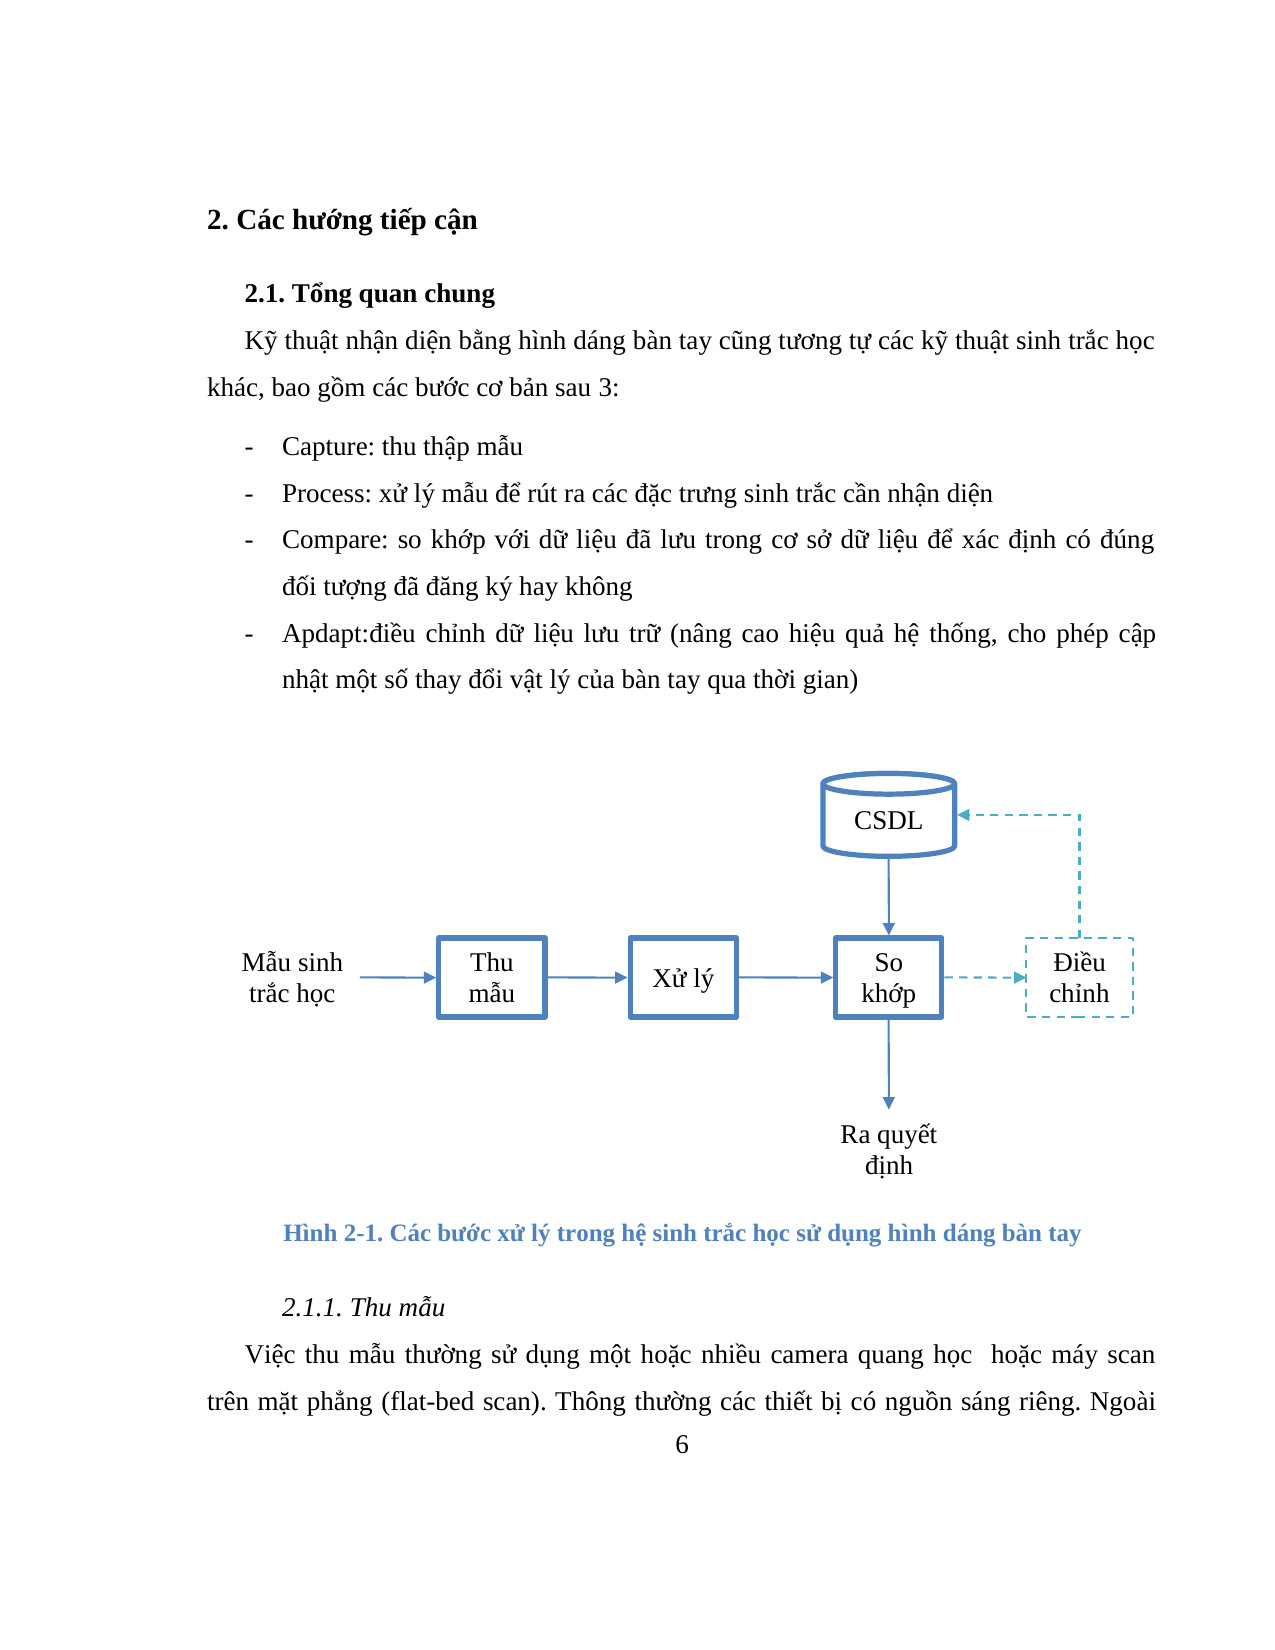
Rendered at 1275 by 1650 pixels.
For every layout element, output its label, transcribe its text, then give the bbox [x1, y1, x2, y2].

list Capture: thu thập mẫu [244, 430, 1157, 461]
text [207, 1338, 1157, 1416]
list Apdapt:điều chỉnh dữ liệu lưu trữ (nâng cao hiệu quả hệ thống, cho phép cập nhật một số thay đổi vật lý của bàn tay qua thời gian) [244, 617, 1157, 694]
text Kỹ thuật nhận diện bằng hình dáng bàn tay cũng tương tự các kỹ thuật sinh trắc học khác, bao gồm các bước cơ bản sau : [207, 324, 1157, 402]
subtitle Thu mẫu [282, 1291, 1157, 1322]
list Compare: so khớp với dữ liệu đã lưu trong cơ sở dữ liệu để xác định có đúng đối tượng đã đăng ký hay không [244, 523, 1157, 601]
list Process: xử lý mẫu để rút ra các đặc trưng sinh trắc cần nhận diện [244, 477, 1157, 508]
subtitle Tổng quan chung [244, 277, 1157, 309]
subtitle Các hướng tiếp cận [207, 202, 1157, 236]
